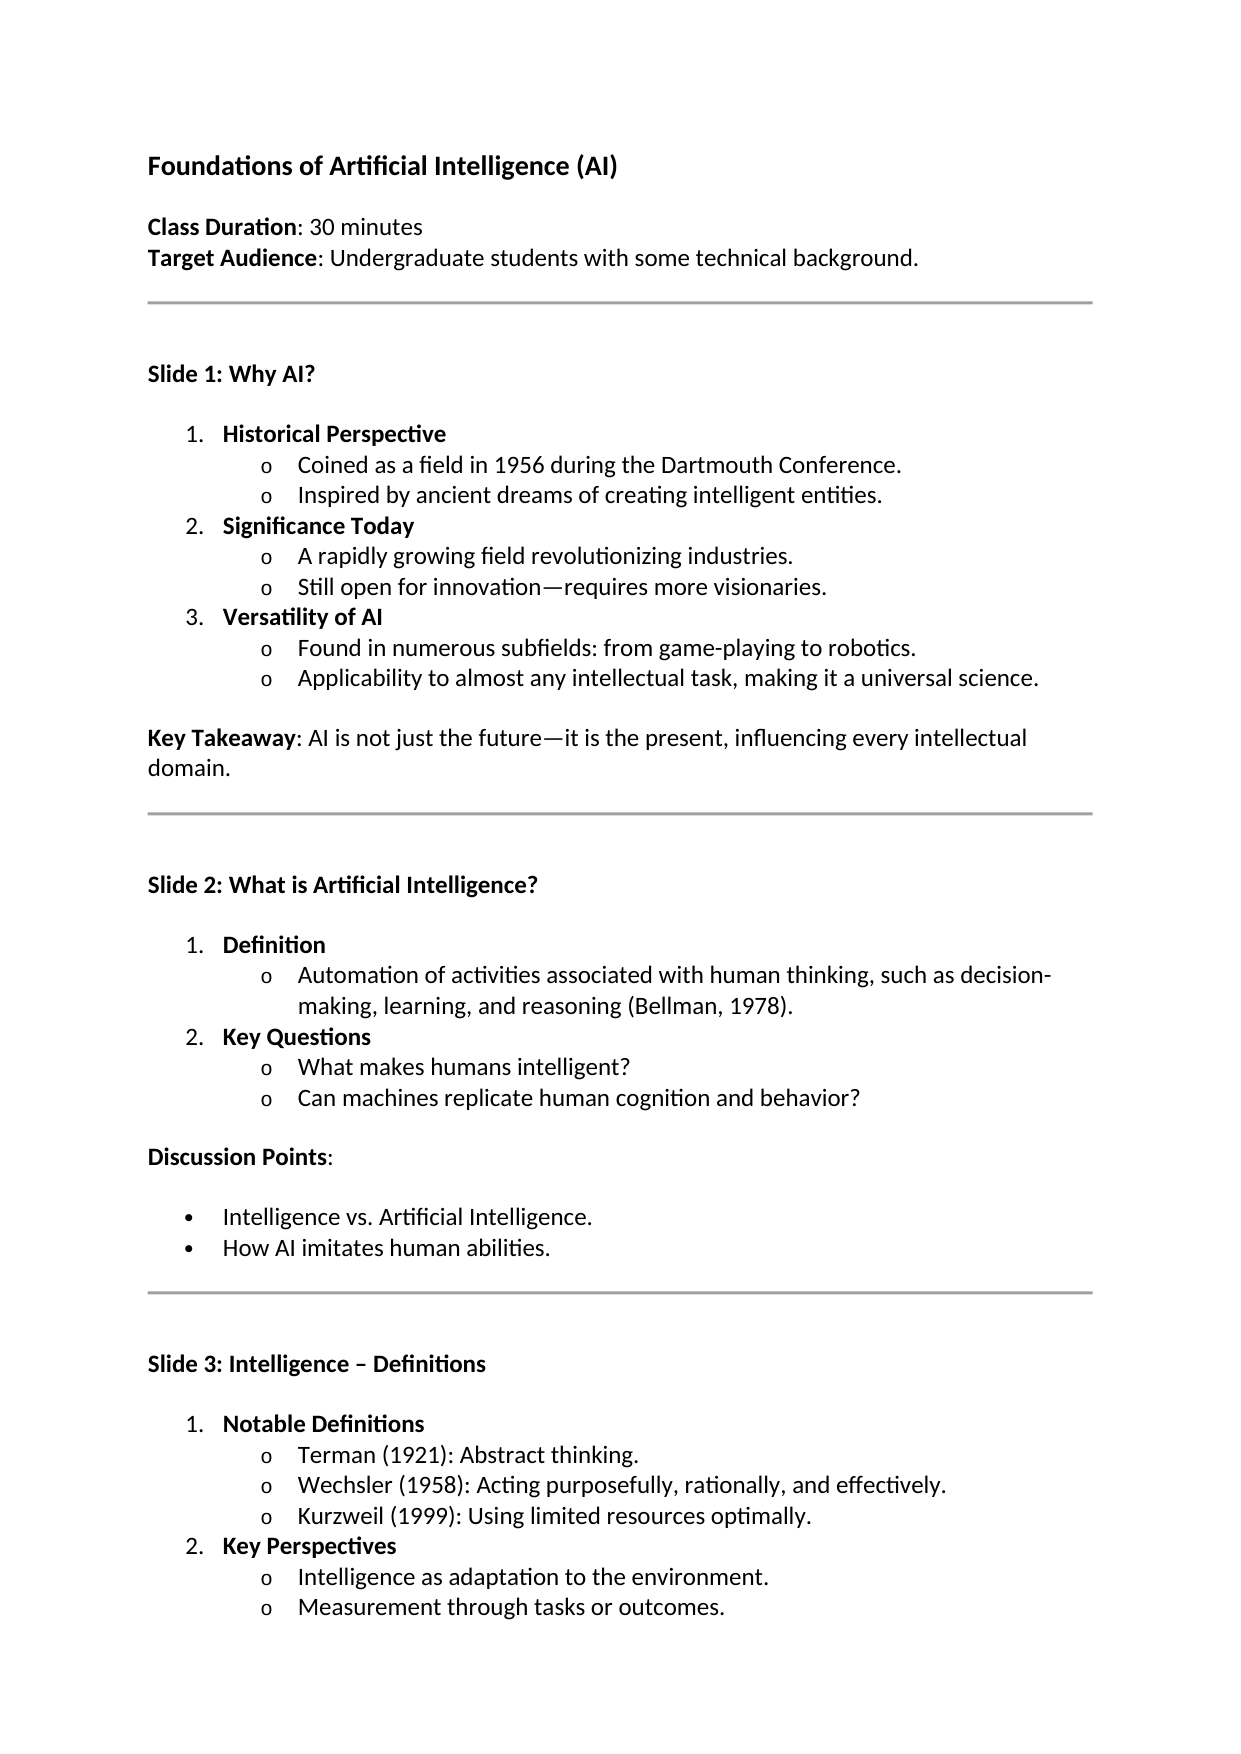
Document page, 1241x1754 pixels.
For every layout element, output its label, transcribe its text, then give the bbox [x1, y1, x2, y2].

list Key Perspectives [185, 1530, 1093, 1561]
list Definition [185, 929, 1093, 960]
list Terman (1921): Abstract thinking. [260, 1439, 1093, 1469]
text Key Takeaway: AI is not just the future—it is the present, influencing every intellectual domain. [148, 722, 1093, 783]
text Foundations of Artificial Intelligence (AI) [148, 148, 1093, 182]
list Wechsler (1958): Acting purposefully, rationally, and effectively. [260, 1469, 1093, 1500]
list Applicability to almost any intellectual task, making it a universal science. [260, 662, 1093, 693]
list Kurzweil (1999): Using limited resources optimally. [260, 1500, 1093, 1530]
list Notable Definitions [185, 1408, 1093, 1439]
list What makes humans intelligent? [260, 1051, 1093, 1082]
list Can machines replicate human cognition and behavior? [260, 1082, 1093, 1112]
list Key Questions [185, 1021, 1093, 1051]
list Coined as a field in 1956 during the Dartmouth Conference. [260, 449, 1093, 479]
list Automation of activities associated with human thinking, such as decision-making, learning, and reasoning (Bellman, 1978). [260, 960, 1093, 1021]
list Versatility of AI [185, 601, 1093, 632]
list Significance Today [185, 510, 1093, 540]
text Slide 2: What is Artificial Intelligence? [148, 869, 1093, 900]
list Historical Perspective [185, 418, 1093, 449]
text Discussion Points: [148, 1141, 1093, 1172]
list Found in numerous subfields: from game-playing to robotics. [260, 632, 1093, 662]
list How AI imitates human abilities. [185, 1232, 1093, 1262]
text Class Duration: 30 minutes Target Audience: Undergraduate students with some technical background. [148, 211, 1093, 272]
text Slide 1: Why AI? [148, 358, 1093, 389]
list Intelligence as adaptation to the environment. [260, 1561, 1093, 1591]
list Still open for innovation—requires more visionaries. [260, 571, 1093, 601]
list Measurement through tasks or outcomes. [260, 1591, 1093, 1622]
list A rapidly growing field revolutionizing industries. [260, 540, 1093, 571]
text Slide 3: Intelligence – Definitions [148, 1348, 1093, 1379]
list Intelligence vs. Artificial Intelligence. [185, 1201, 1093, 1232]
list Inspired by ancient dreams of creating intelligent entities. [260, 479, 1093, 510]
